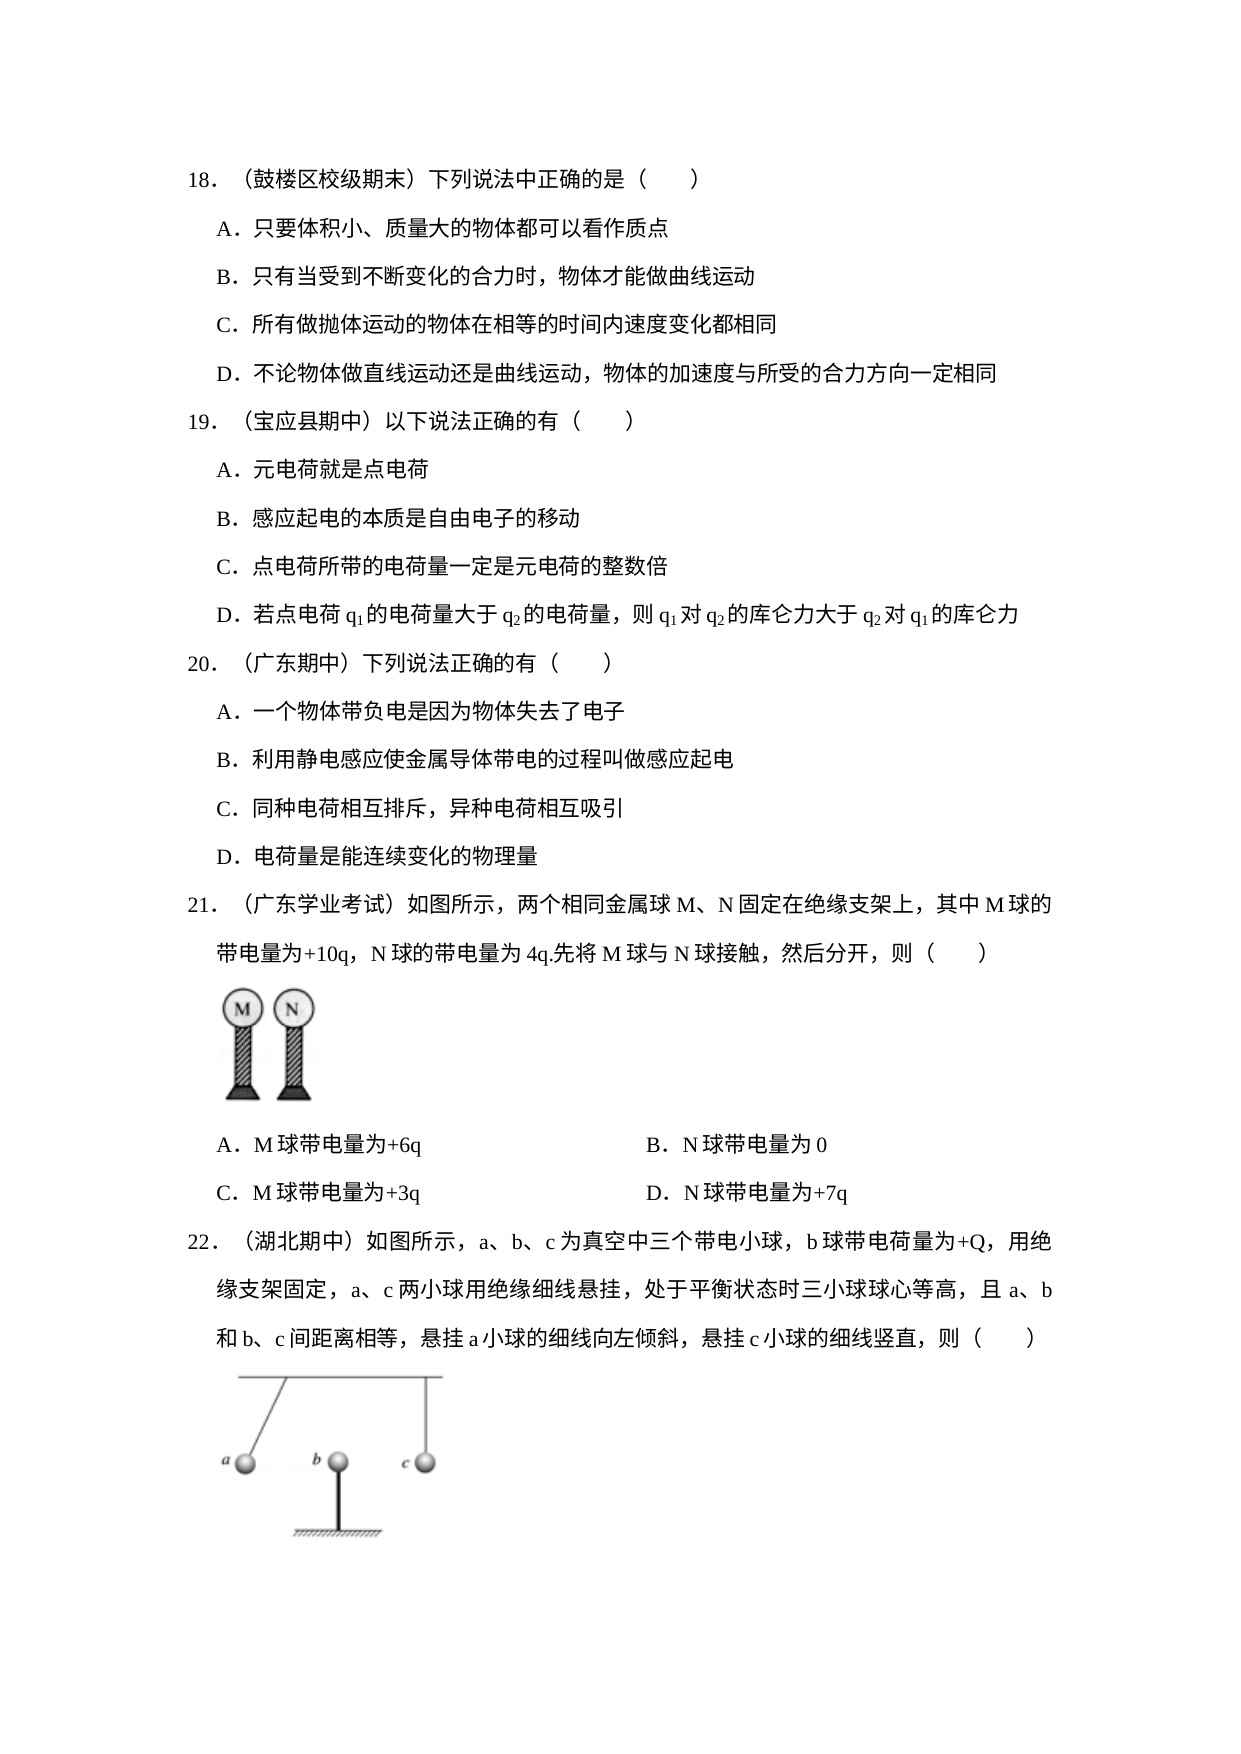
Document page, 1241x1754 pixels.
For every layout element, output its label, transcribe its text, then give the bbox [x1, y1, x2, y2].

text A．元电荷就是点电荷 [187, 452, 1053, 484]
text 18．（鼓楼区校级期末）下列说法中正确的是（ ） [187, 162, 1053, 194]
text D．不论物体做直线运动还是曲线运动，物体的加速度与所受的合力方向一定相同 [187, 355, 1053, 388]
text 20．（广东期中）下列说法正确的有（ ） [187, 645, 1053, 678]
text D．电荷量是能连续变化的物理量 [187, 839, 1053, 871]
picture [216, 1369, 448, 1543]
text C．点电荷所带的电荷量一定是元电荷的整数倍 [187, 549, 1053, 581]
text 22．（湖北期中）如图所示，a、b、c为真空中三个带电小球，b球带电荷量为+Q，用绝缘支架固定，a、c两小球用绝缘细线悬挂，处于平衡状态时三小球球心等高，且a、b和b、c间距离相等，悬挂a小球的细线向左倾斜，悬挂c小球的细线竖直，则（ ） [187, 1223, 1053, 1353]
text B．利用静电感应使金属导体带电的过程叫做感应起电 [187, 742, 1053, 774]
text B．只有当受到不断变化的合力时，物体才能做曲线运动 [187, 259, 1053, 291]
text A．只要体积小、质量大的物体都可以看作质点 [187, 210, 1053, 243]
text C．同种电荷相互排斥，异种电荷相互吸引 [187, 790, 1053, 823]
text A．一个物体带负电是因为物体失去了电子 [187, 694, 1053, 726]
text C．M球带电量为+3q D．N球带电量为+7q [187, 1175, 1053, 1207]
text D．若点电荷q1的电荷量大于q2的电荷量，则q1对q2的库仑力大于q2对q1的库仑力 [187, 597, 1053, 629]
text C．所有做抛体运动的物体在相等的时间内速度变化都相同 [187, 307, 1053, 339]
text 21．（广东学业考试）如图所示，两个相同金属球M、N固定在绝缘支架上，其中M球的带电量为+10q，N球的带电量为4q.先将M球与N球接触，然后分开，则（ ） [187, 887, 1053, 968]
text B．感应起电的本质是自由电子的移动 [187, 500, 1053, 533]
text A．M球带电量为+6q B．N球带电量为0 [187, 1127, 1053, 1159]
picture [216, 984, 319, 1106]
text 19．（宝应县期中）以下说法正确的有（ ） [187, 404, 1053, 436]
